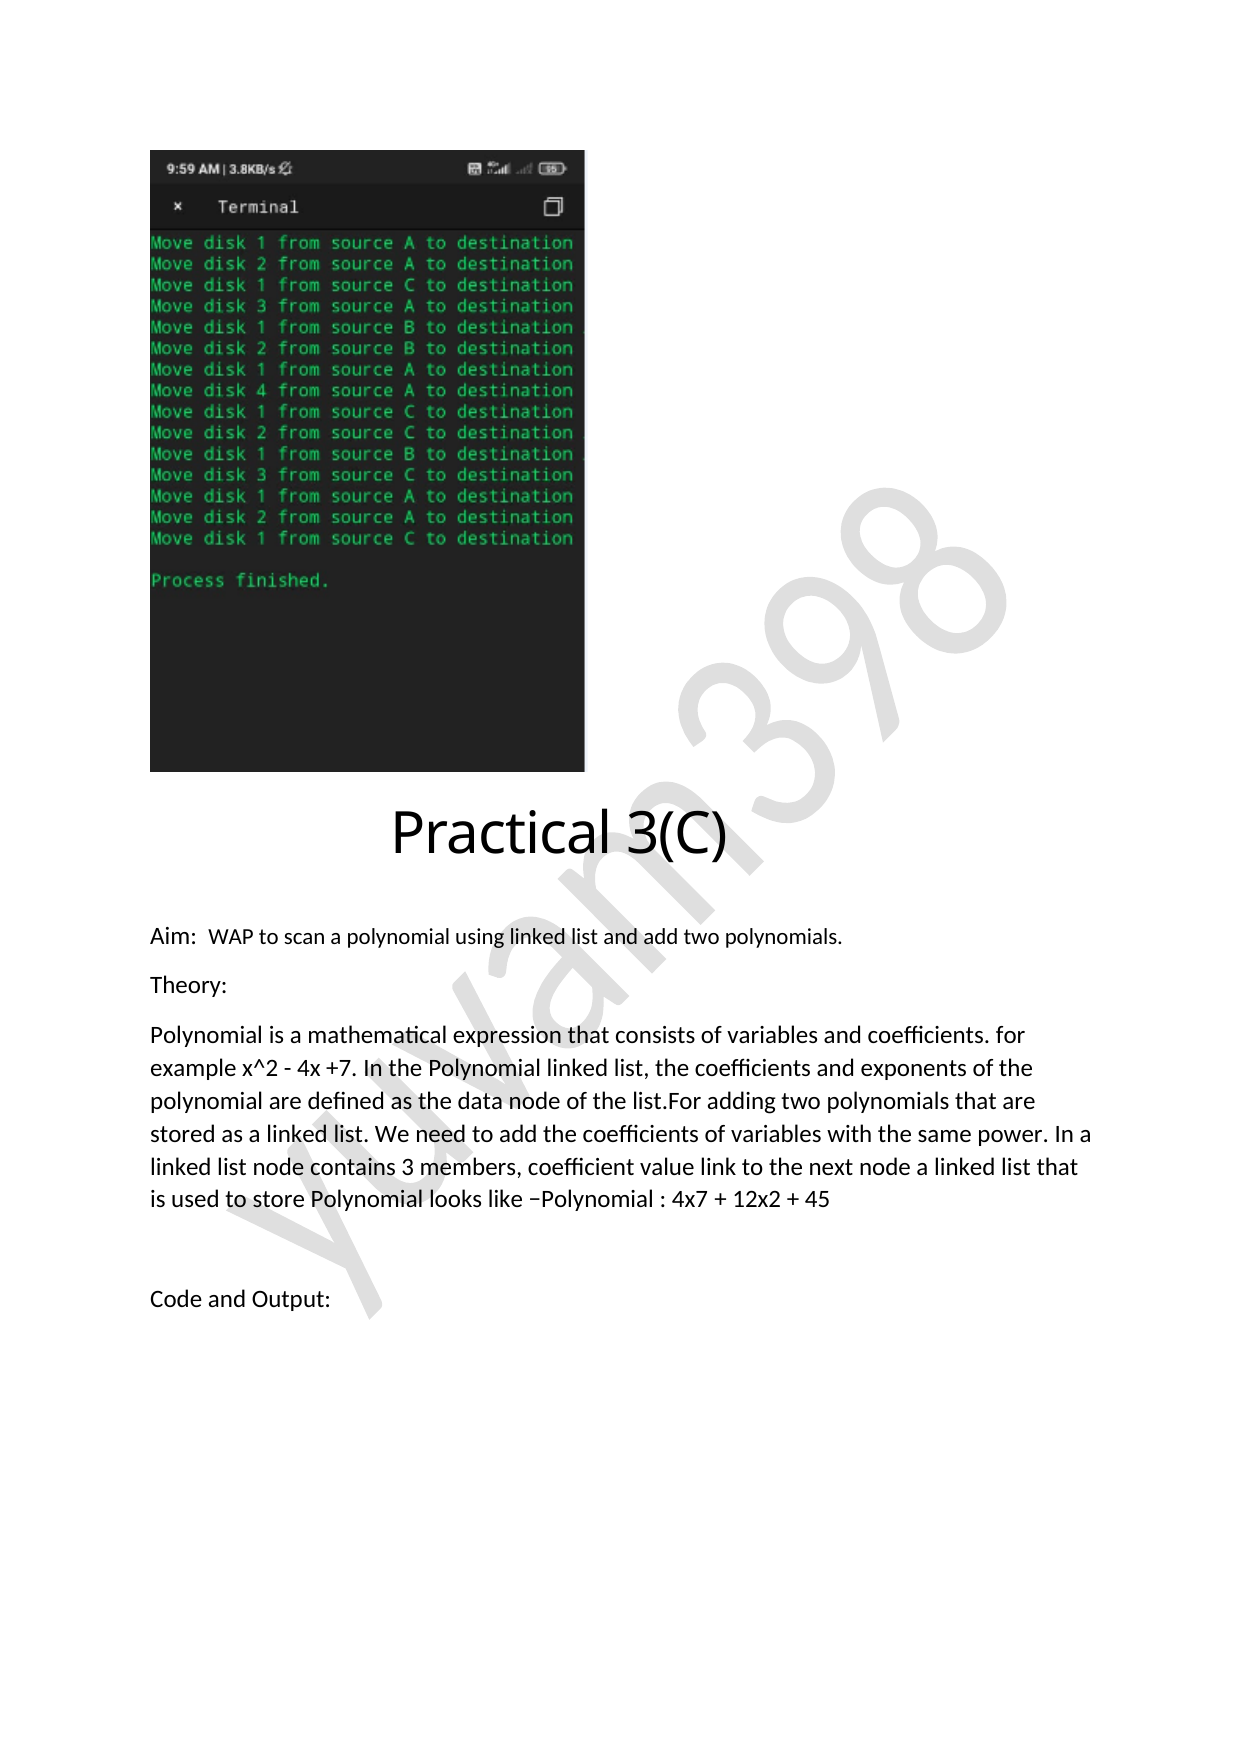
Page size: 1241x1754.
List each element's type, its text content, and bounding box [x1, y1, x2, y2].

picture [150, 150, 588, 772]
text Polynomial is a mathematical expression that consists of variables and coefficients. for example x^2 - 4x +7. In the Polynomial linked list, the coefficients and exponents of the polynomial are defined as the data node of the list.For adding two polynomials that are stored as a linked list. We need to add the coefficients of variables with the same power. In a linked list node contains 3 members, coefficient value link to the next node a linked list that is used to store Polynomial looks like −Polynomial : 4x7 + 12x2 + 45 [150, 1019, 1093, 1214]
text Theory: [150, 969, 1093, 1000]
text Code and Output: [150, 1283, 1093, 1313]
title Practical 3(C) [150, 791, 1093, 870]
text Aim: WAP to scan a polynomial using linked list and add two polynomials. [150, 920, 1093, 950]
